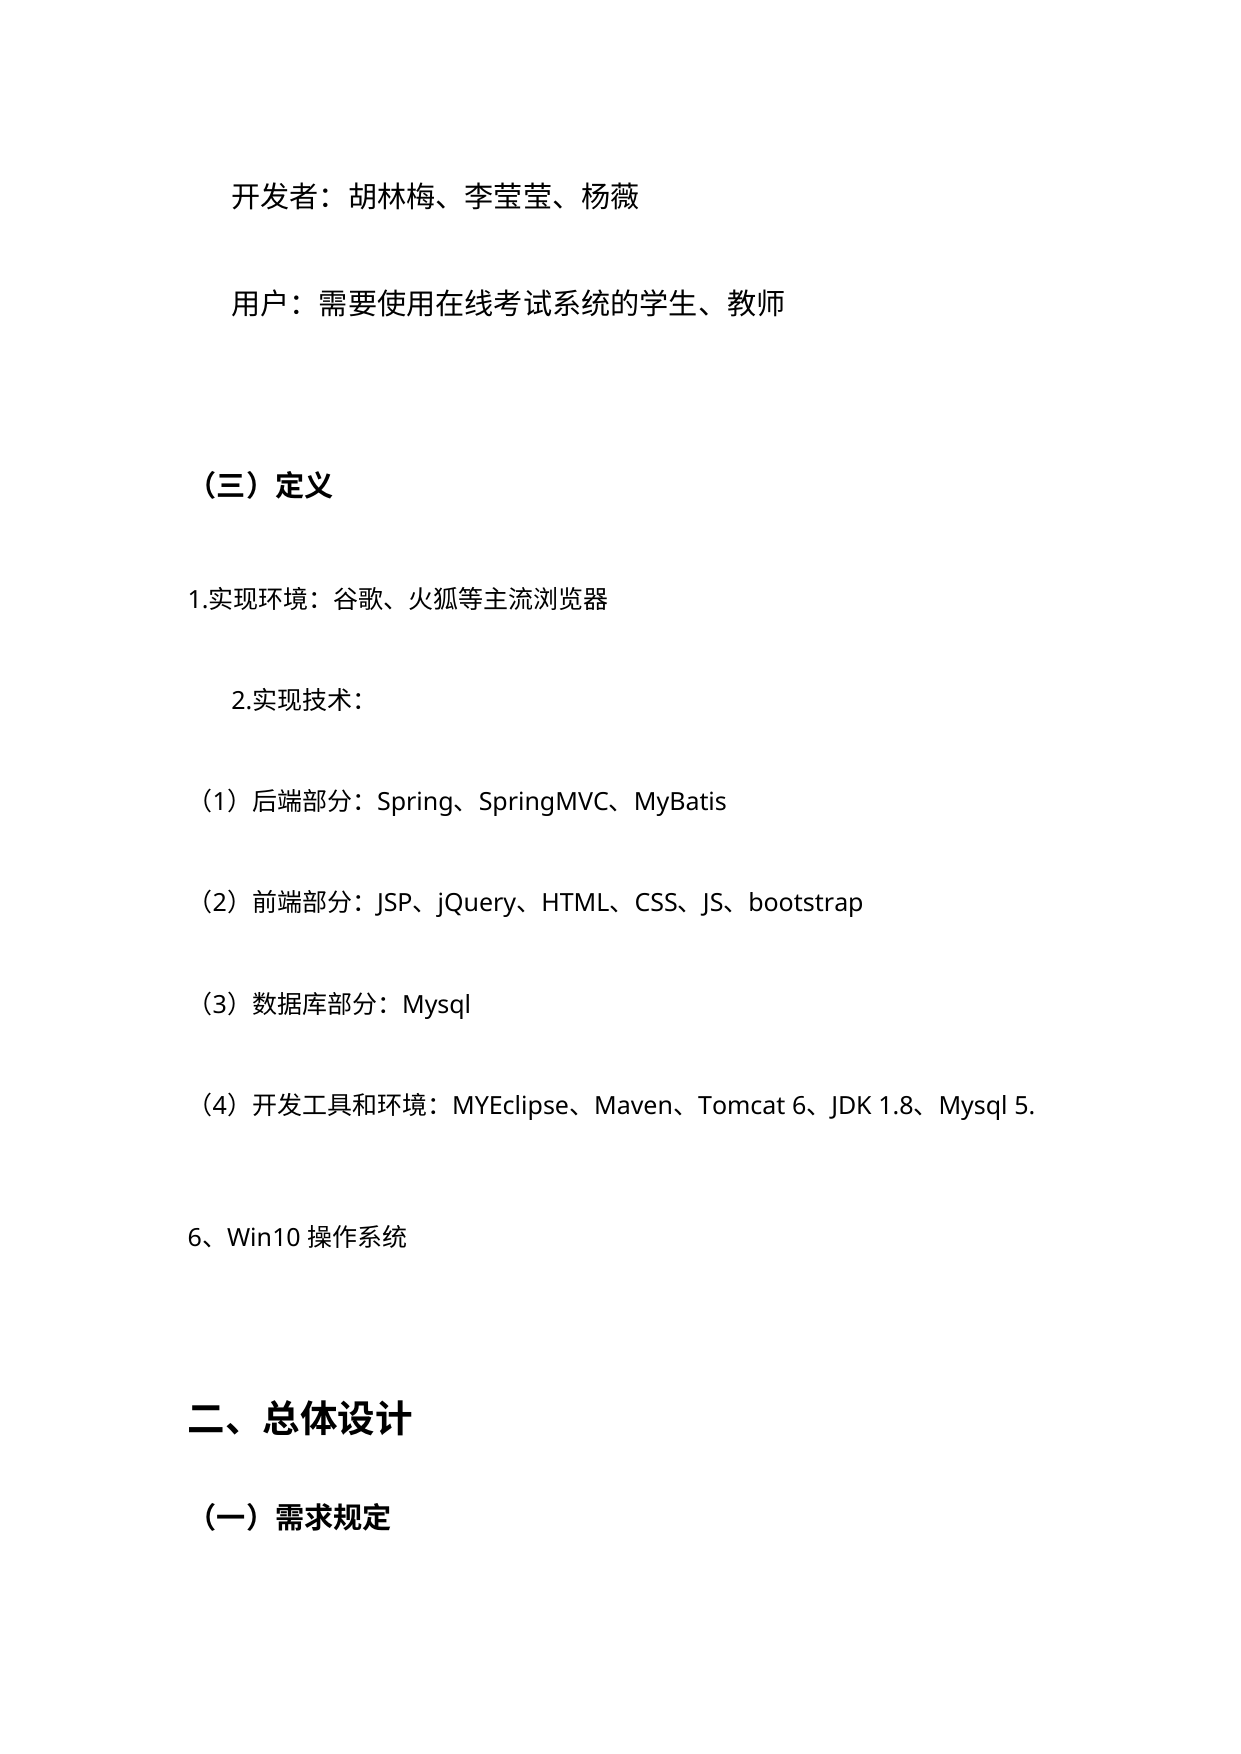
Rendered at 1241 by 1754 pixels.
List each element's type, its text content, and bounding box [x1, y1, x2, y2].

text （三）定义 [187, 452, 1053, 517]
text 二、总体设计 [187, 1383, 1053, 1448]
text （一）需求规定 [187, 1483, 1053, 1548]
text （2）前端部分：JSP、jQuery、HTML、CSS、JS、bootstrap [187, 868, 1053, 933]
text （4）开发工具和环境：MYEclipse、Maven、Tomcat 6、JDK 1.8、Mysql 5.6、Win10 操作系统 [187, 1071, 1053, 1266]
text （1）后端部分：Spring、SpringMVC、MyBatis [187, 767, 1053, 832]
text （3）数据库部分：Mysql [187, 970, 1053, 1035]
text 1.实现环境：谷歌、火狐等主流浏览器 [187, 565, 1053, 630]
text 2.实现技术： [187, 666, 1053, 731]
text 开发者：胡林梅、李莹莹、杨薇 [187, 162, 1053, 227]
text 用户：需要使用在线考试系统的学生、教师 [187, 269, 1053, 334]
